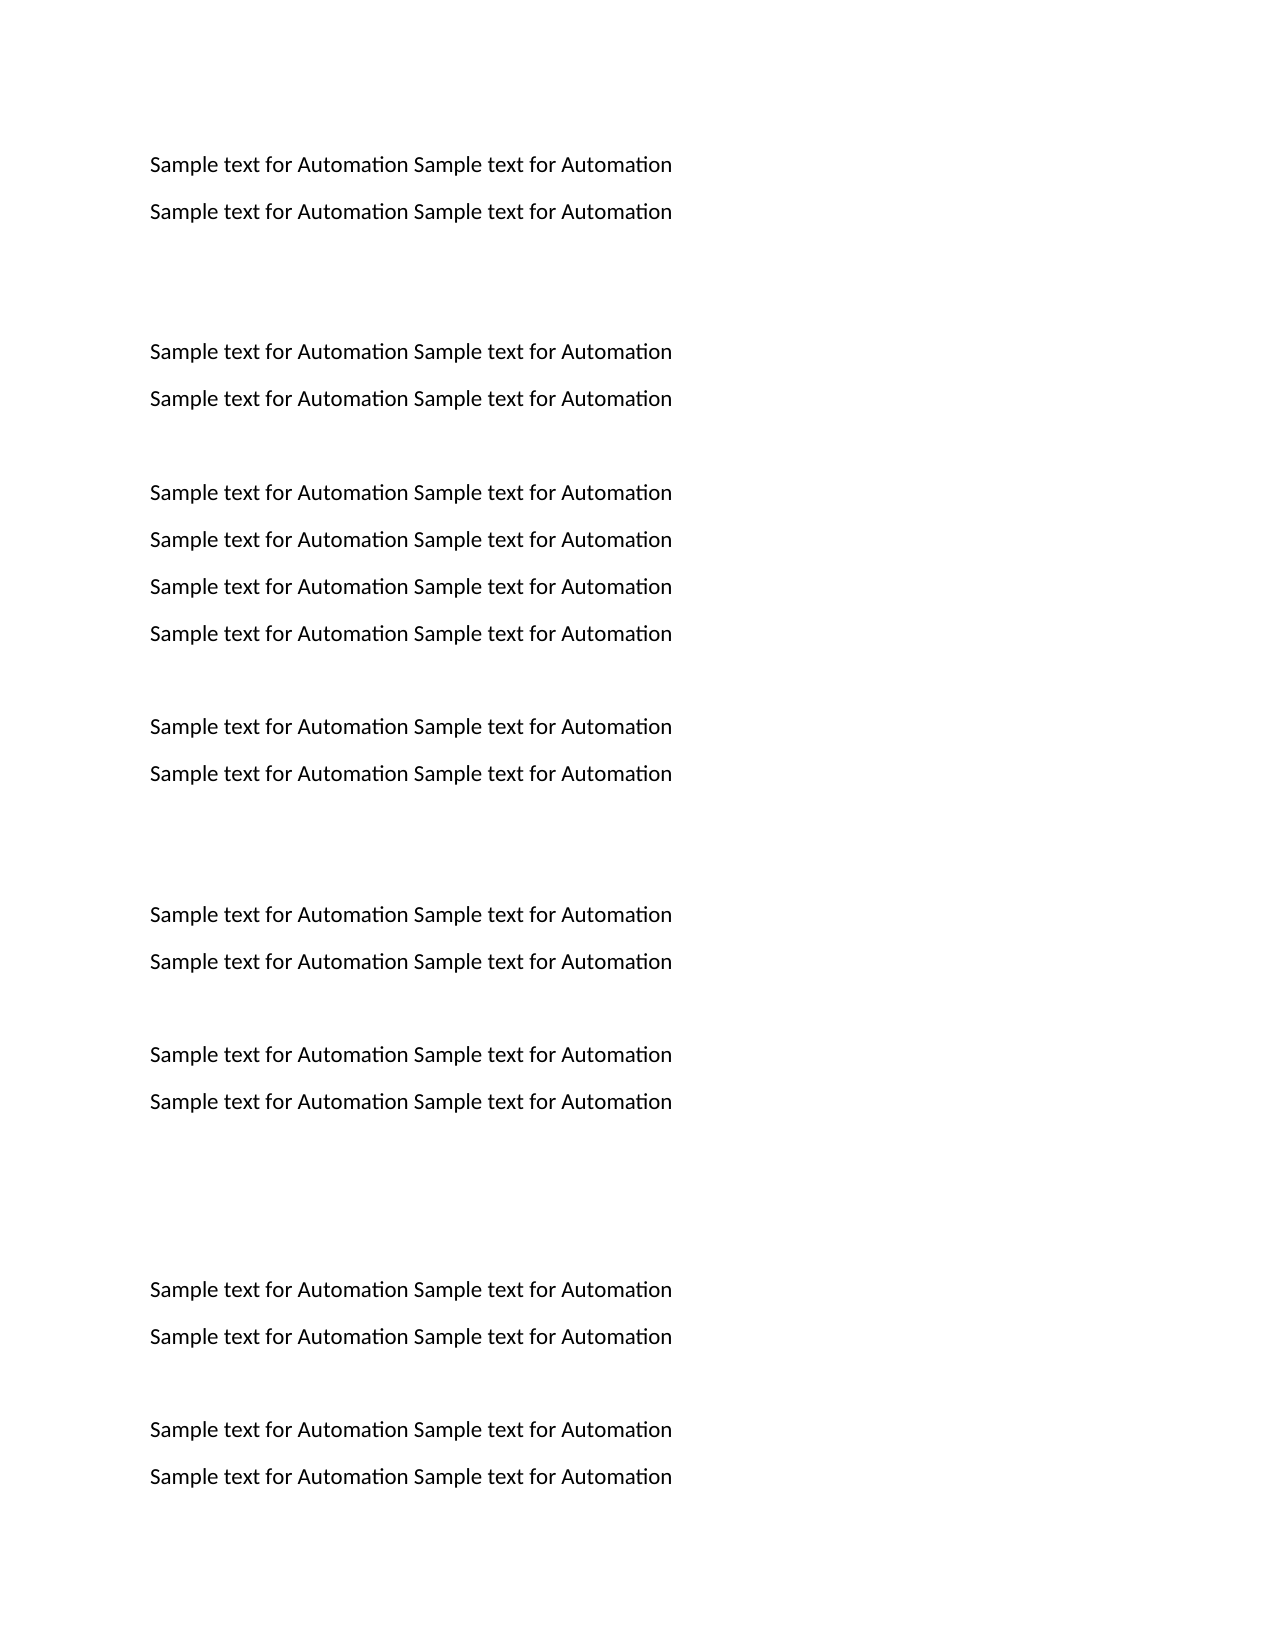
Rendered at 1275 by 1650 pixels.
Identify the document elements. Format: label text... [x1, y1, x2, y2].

text Sample text for Automation Sample text for Automation [150, 1087, 1125, 1116]
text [150, 197, 1125, 225]
text Sample text for Automation Sample text for Automation [150, 384, 1125, 412]
text Sample text for Automation Sample text for Automation [150, 619, 1125, 647]
text Sample text for Automation Sample text for Automation [150, 759, 1125, 787]
text Sample text for Automation Sample text for Automation [150, 478, 1125, 506]
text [150, 1322, 1125, 1350]
text Sample text for Automation Sample text for Automation [150, 1275, 1125, 1303]
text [150, 1462, 1125, 1491]
text Sample text for Automation Sample text for Automation [150, 947, 1125, 975]
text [150, 337, 1125, 366]
text Sample text for Automation Sample text for Automation [150, 900, 1125, 928]
text Sample text for Automation Sample text for Automation [150, 712, 1125, 741]
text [150, 1416, 1125, 1444]
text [150, 150, 1125, 178]
text Sample text for Automation Sample text for Automation [150, 525, 1125, 553]
text Sample text for Automation Sample text for Automation [150, 1041, 1125, 1069]
text Sample text for Automation Sample text for Automation [150, 572, 1125, 600]
